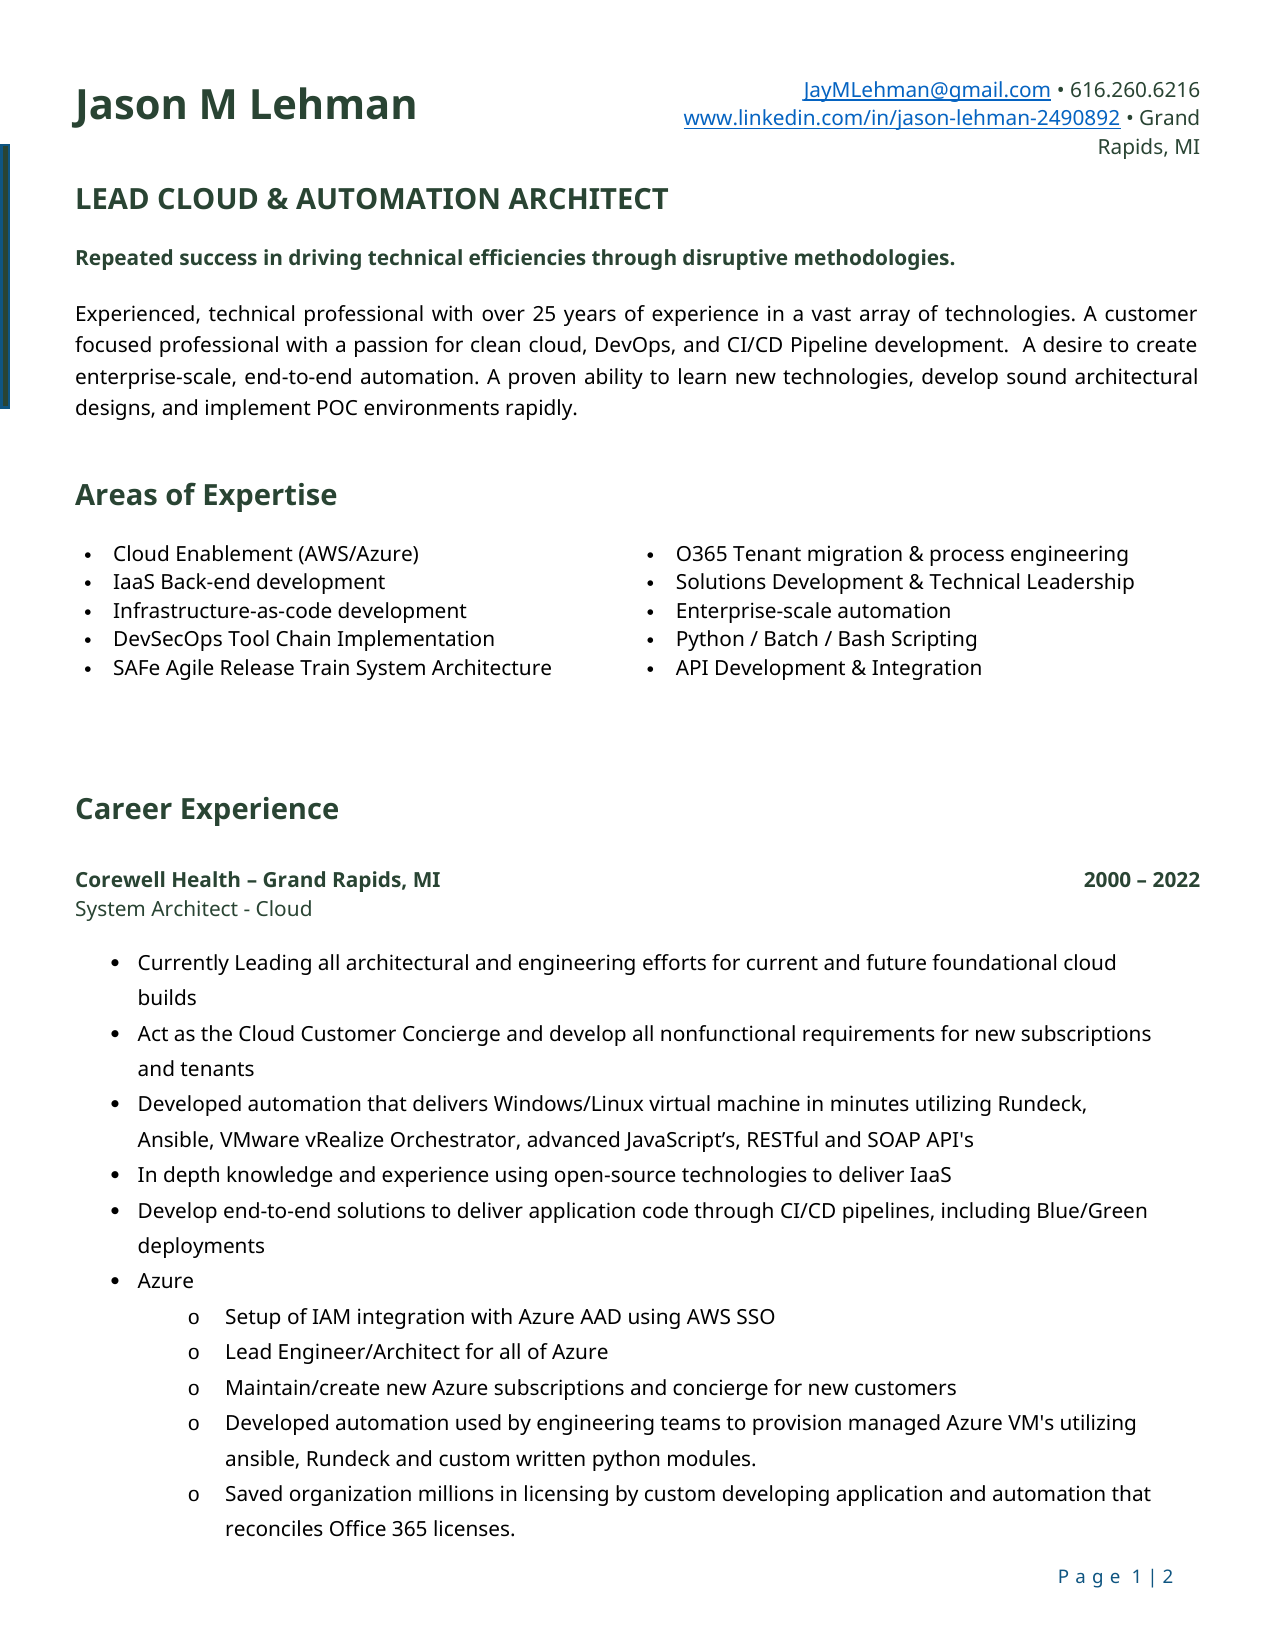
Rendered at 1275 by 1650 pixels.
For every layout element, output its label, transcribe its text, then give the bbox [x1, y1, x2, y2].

list Saved organization millions in licensing by custom developing application and automation that reconciles Office 365 licenses. [183, 1472, 1162, 1543]
text Experienced, technical professional with over 25 years of experience in a vast array of technologies. A customer focused professional with a passion for clean cloud, DevOps, and CI/CD Pipeline development. A desire to create enterprise-scale, end-to-end automation. A proven ability to learn new technologies, develop sound architectural designs, and implement POC environments rapidly. [75, 299, 1200, 421]
table_header Cloud Enablement (AWS/Azure) IaaS Back-end development Infrastructure-as-code development DevSecOps Tool Chain Implementation SAFe Agile Release Train System Architecture [75, 539, 638, 738]
list Act as the Cloud Customer Concierge and develop all nonfunctional requirements for new subscriptions and tenants [107, 1012, 1162, 1082]
text Corewell Health – Grand Rapids, MI 2000 – 2022 [75, 865, 1200, 894]
subtitle Career Experience [75, 788, 1200, 828]
subtitle LEAD CLOUD & AUTOMATION ARCHITECT [75, 178, 1200, 218]
subtitle Areas of Expertise [75, 474, 1200, 514]
list Setup of IAM integration with Azure AAD using AWS SSO [183, 1295, 1162, 1330]
list Lead Engineer/Architect for all of Azure [183, 1330, 1162, 1366]
table_header Jason M Lehman [75, 75, 609, 178]
title System Architect - Cloud [75, 894, 1200, 922]
table_header JayMLehman@gmail.com • 616.260.6216 www.linkedin.com/in/jason-lehman-2490892 • Grand Rapids, MI [609, 75, 1200, 178]
table_header O365 Tenant migration & process engineering Solutions Development & Technical Leadership Enterprise-scale automation Python / Batch / Bash Scripting API Development & Integration [638, 539, 1200, 738]
list Develop end-to-end solutions to deliver application code through CI/CD pipelines, including Blue/Green deployments [107, 1189, 1162, 1259]
list Azure [107, 1259, 1162, 1295]
list Developed automation used by engineering teams to provision managed Azure VM's utilizing ansible, Rundeck and custom written python modules. [183, 1401, 1162, 1472]
list Currently Leading all architectural and engineering efforts for current and future foundational cloud builds [107, 941, 1162, 1012]
list In depth knowledge and experience using open-source technologies to deliver IaaS [107, 1153, 1162, 1189]
text Repeated success in driving technical efficiencies through disruptive methodologies. [75, 243, 1200, 271]
list Developed automation that delivers Windows/Linux virtual machine in minutes utilizing Rundeck, Ansible, VMware vRealize Orchestrator, advanced JavaScript’s, RESTful and SOAP API's [107, 1082, 1162, 1153]
list Maintain/create new Azure subscriptions and concierge for new customers [183, 1366, 1162, 1401]
